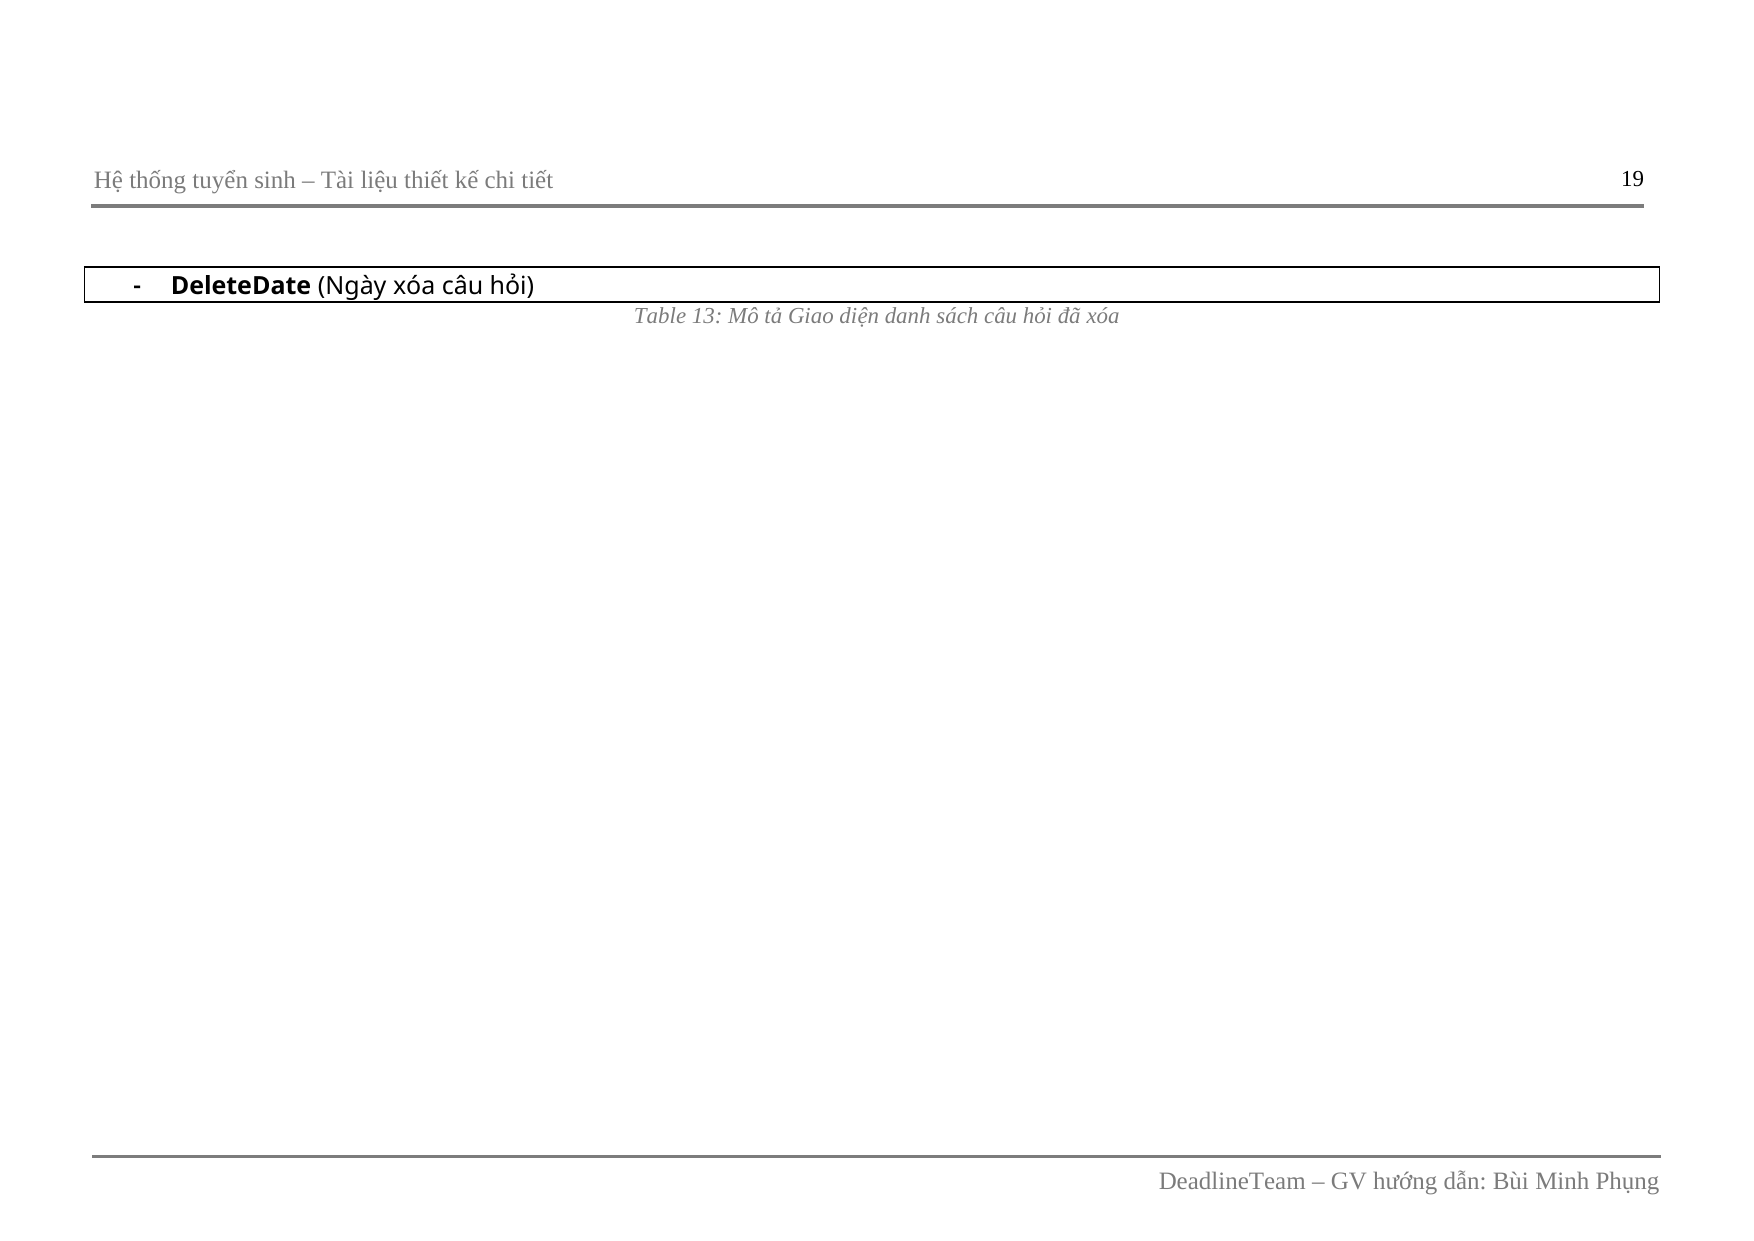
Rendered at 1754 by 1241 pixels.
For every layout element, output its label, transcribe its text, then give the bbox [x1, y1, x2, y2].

text Table 13: Mô tả Giao diện danh sách câu hỏi đã xóa [94, 303, 1659, 329]
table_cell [85, 268, 1659, 301]
